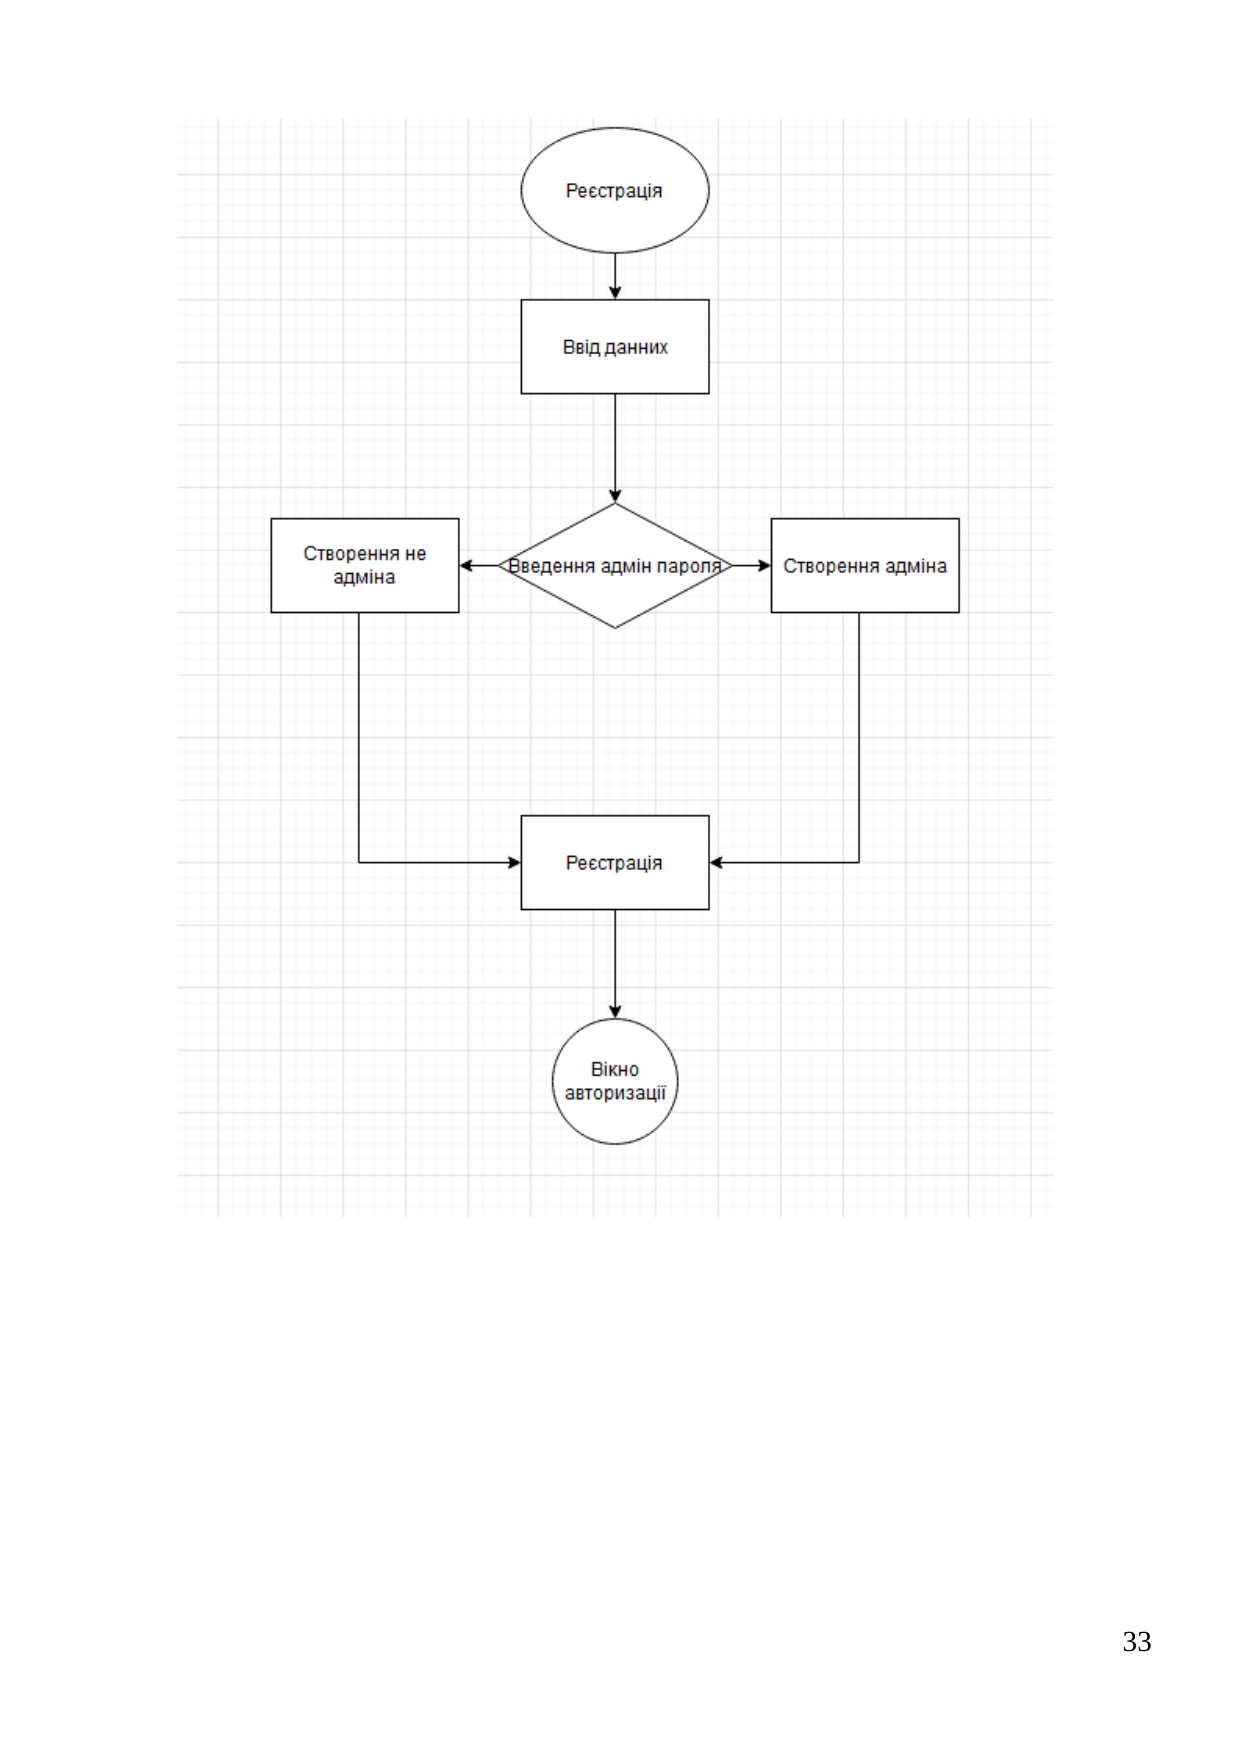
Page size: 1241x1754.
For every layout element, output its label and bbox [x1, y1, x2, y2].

picture [177, 118, 1054, 1217]
